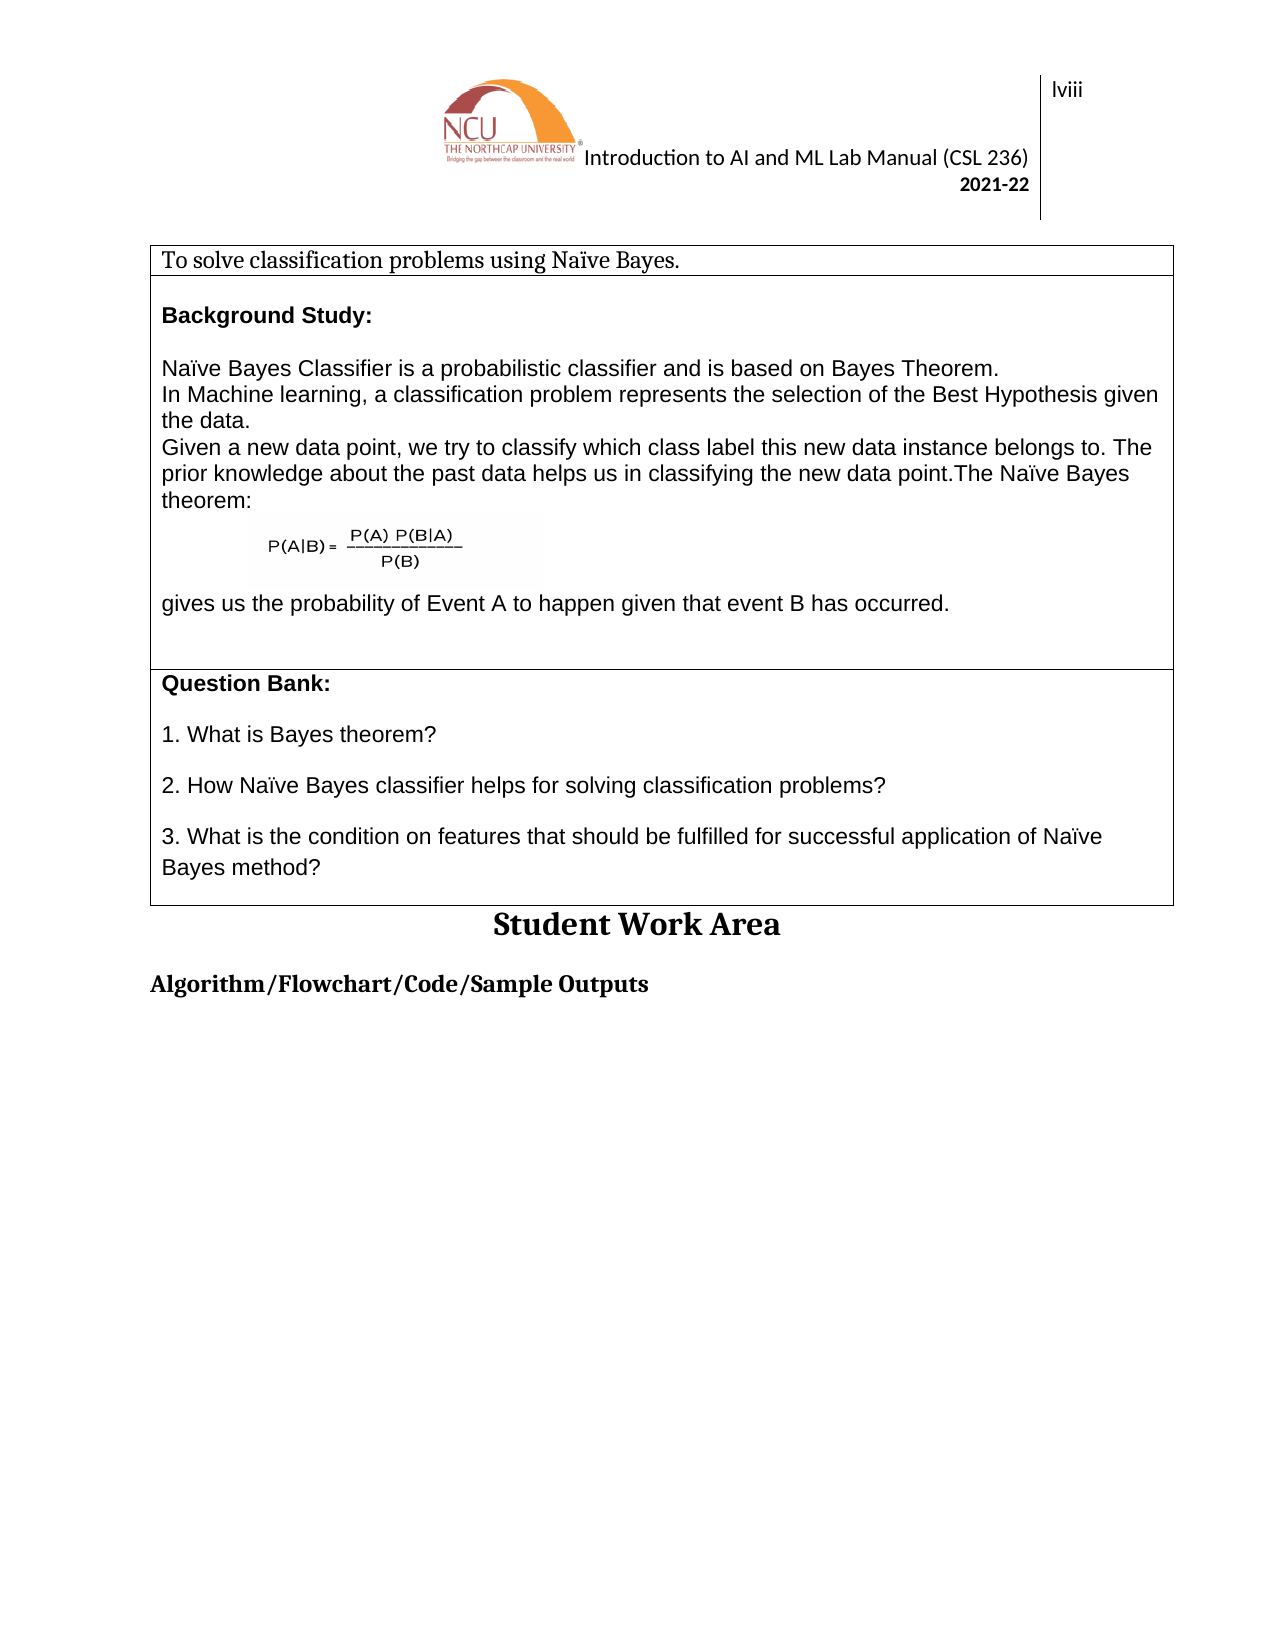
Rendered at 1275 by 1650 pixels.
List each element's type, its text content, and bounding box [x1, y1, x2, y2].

picture [248, 512, 543, 590]
table_cell Question Bank: 1. What is Bayes theorem? 2. How Naïve Bayes classifier helps for solving classification problems? 3. What is the condition on features that should be fulfilled for successful application of Naïve Bayes method? [151, 670, 1173, 904]
text Student Work Area [150, 906, 1125, 944]
table_cell Background Study: Naïve Bayes Classifier is a probabilistic classifier and is based on Bayes Theorem. In Machine learning, a classification problem represents the selection of the Best Hypothesis given the data. Given a new data point, we try to classify which class label this new data instance belongs to. The prior knowledge about the past data helps us in classifying the new data point.The Naïve Bayes theorem: gives us the probability of Event A to happen given that event B has occurred. [151, 276, 1173, 669]
picture [440, 75, 584, 166]
text Algorithm/Flowchart/Code/Sample Outputs [150, 970, 1125, 999]
table_cell Problem Statement: To solve classification problems using Naïve Bayes. [151, 246, 1173, 275]
